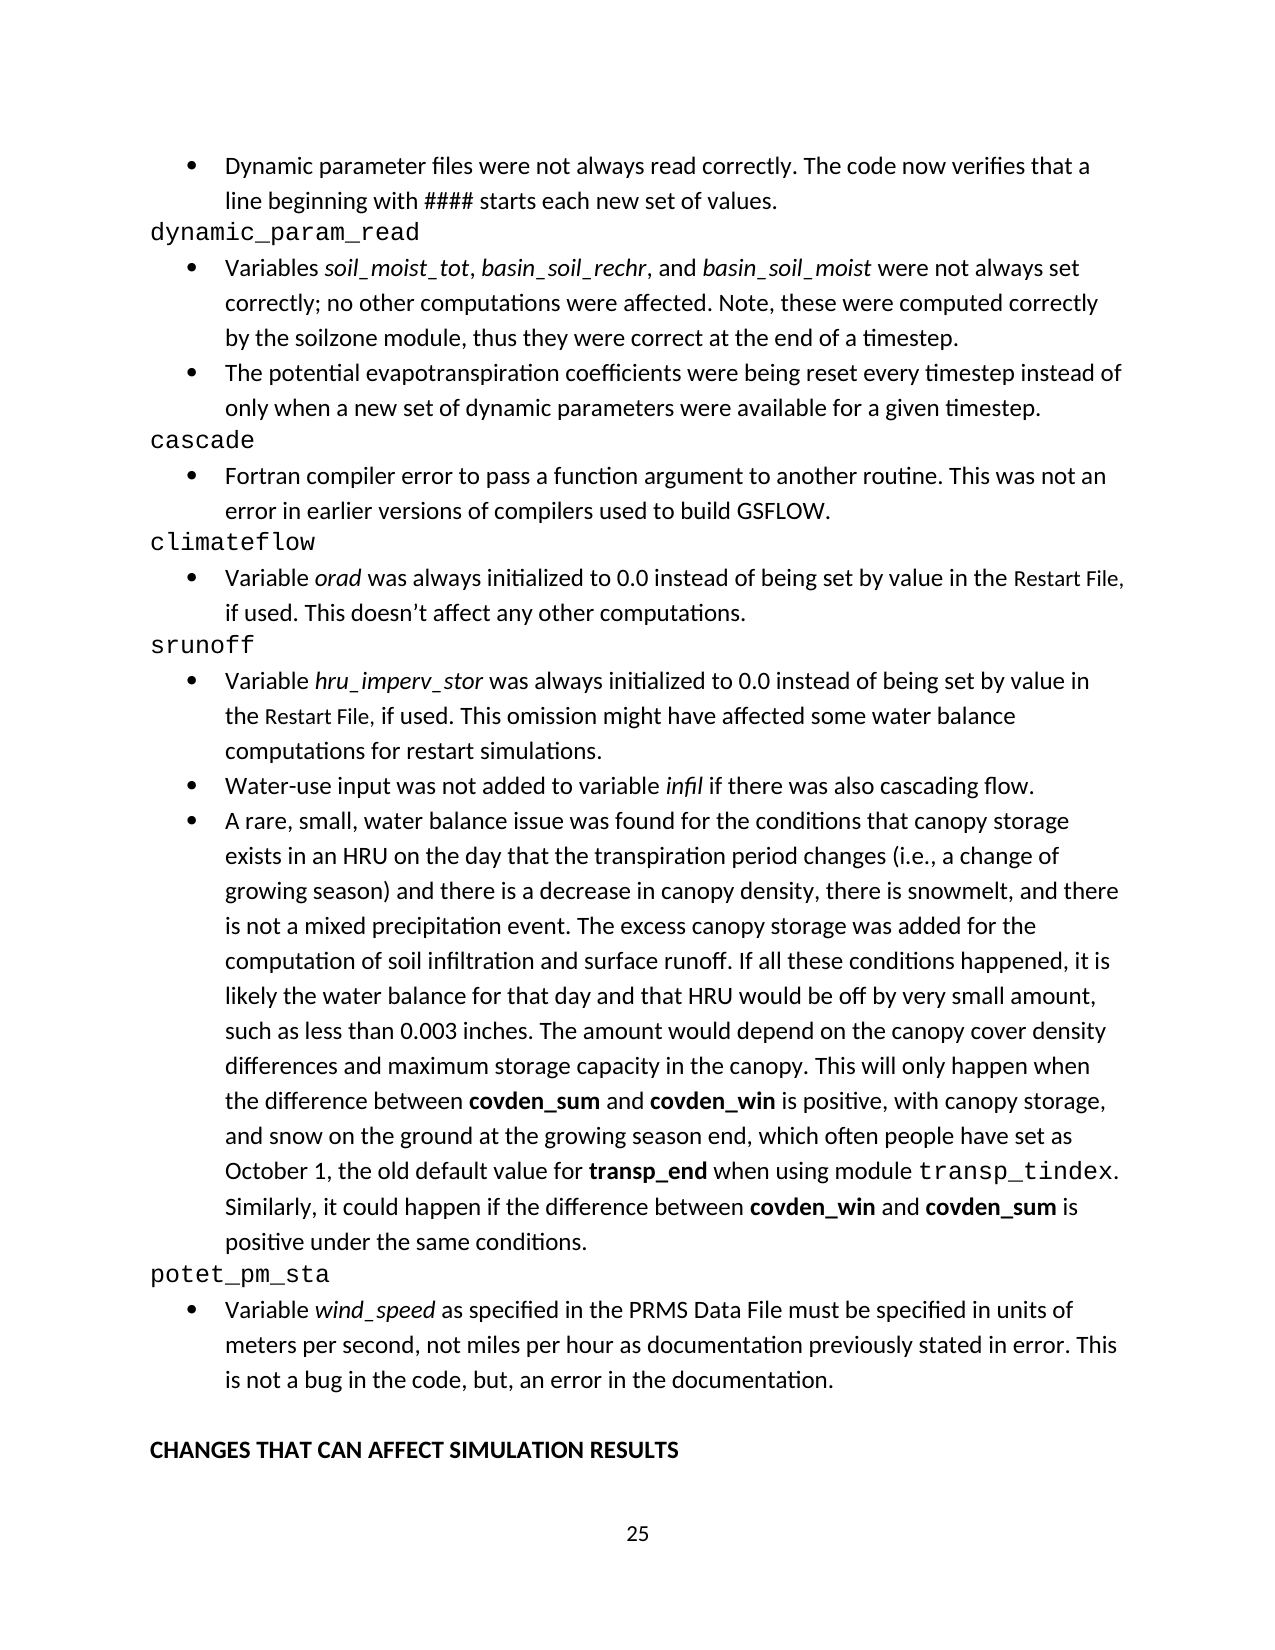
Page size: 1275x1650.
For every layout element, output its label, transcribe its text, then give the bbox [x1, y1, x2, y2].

text dynamic_param_read [150, 220, 1125, 248]
list Variable wind_speed as specified in the PRMS Data File must be specified in units of meters per second, not miles per hour as documentation previously stated in error. This is not a bug in the code, but, an error in the documentation. [187, 1294, 1125, 1394]
list The potential evapotranspiration coefficients were being reset every timestep instead of only when a new set of dynamic parameters were available for a given timestep. [187, 357, 1125, 423]
list Fortran compiler error to pass a function argument to another routine. This was not an error in earlier versions of compilers used to build GSFLOW. [187, 460, 1125, 526]
text srunoff [150, 632, 1125, 661]
text climateflow [150, 530, 1125, 558]
text CHANGES THAT CAN AFFECT SIMULATION RESULTS [150, 1434, 1125, 1464]
list A rare, small, water balance issue was found for the conditions that canopy storage exists in an HRU on the day that the transpiration period changes (i.e., a change of growing season) and there is a decrease in canopy density, there is snowmelt, and there is not a mixed precipitation event. The excess canopy storage was added for the computation of soil infiltration and surface runoff. If all these conditions happened, it is likely the water balance for that day and that HRU would be off by very small amount, such as less than 0.003 inches. The amount would depend on the canopy cover density differences and maximum storage capacity in the canopy. This will only happen when the difference between covden_sum and covden_win is positive, with canopy storage, and snow on the ground at the growing season end, which often people have set as October 1, the old default value for transp_end when using module transp_tindex. Similarly, it could happen if the difference between covden_win and covden_sum is positive under the same conditions. [187, 805, 1125, 1257]
list Variables soil_moist_tot, basin_soil_rechr, and basin_soil_moist were not always set correctly; no other computations were affected. Note, these were computed correctly by the soilzone module, thus they were correct at the end of a timestep. [187, 252, 1125, 353]
text potet_pm_sta [150, 1261, 1125, 1289]
list Water-use input was not added to variable infil if there was also cascading flow. [187, 770, 1125, 801]
list Dynamic parameter files were not always read correctly. The code now verifies that a line beginning with #### starts each new set of values. [187, 150, 1125, 216]
text cascade [150, 427, 1125, 456]
list Variable orad was always initialized to 0.0 instead of being set by value in the Restart File, if used. This doesn’t affect any other computations. [187, 562, 1125, 628]
list Variable hru_imperv_stor was always initialized to 0.0 instead of being set by value in the Restart File, if used. This omission might have affected some water balance computations for restart simulations. [187, 665, 1125, 766]
